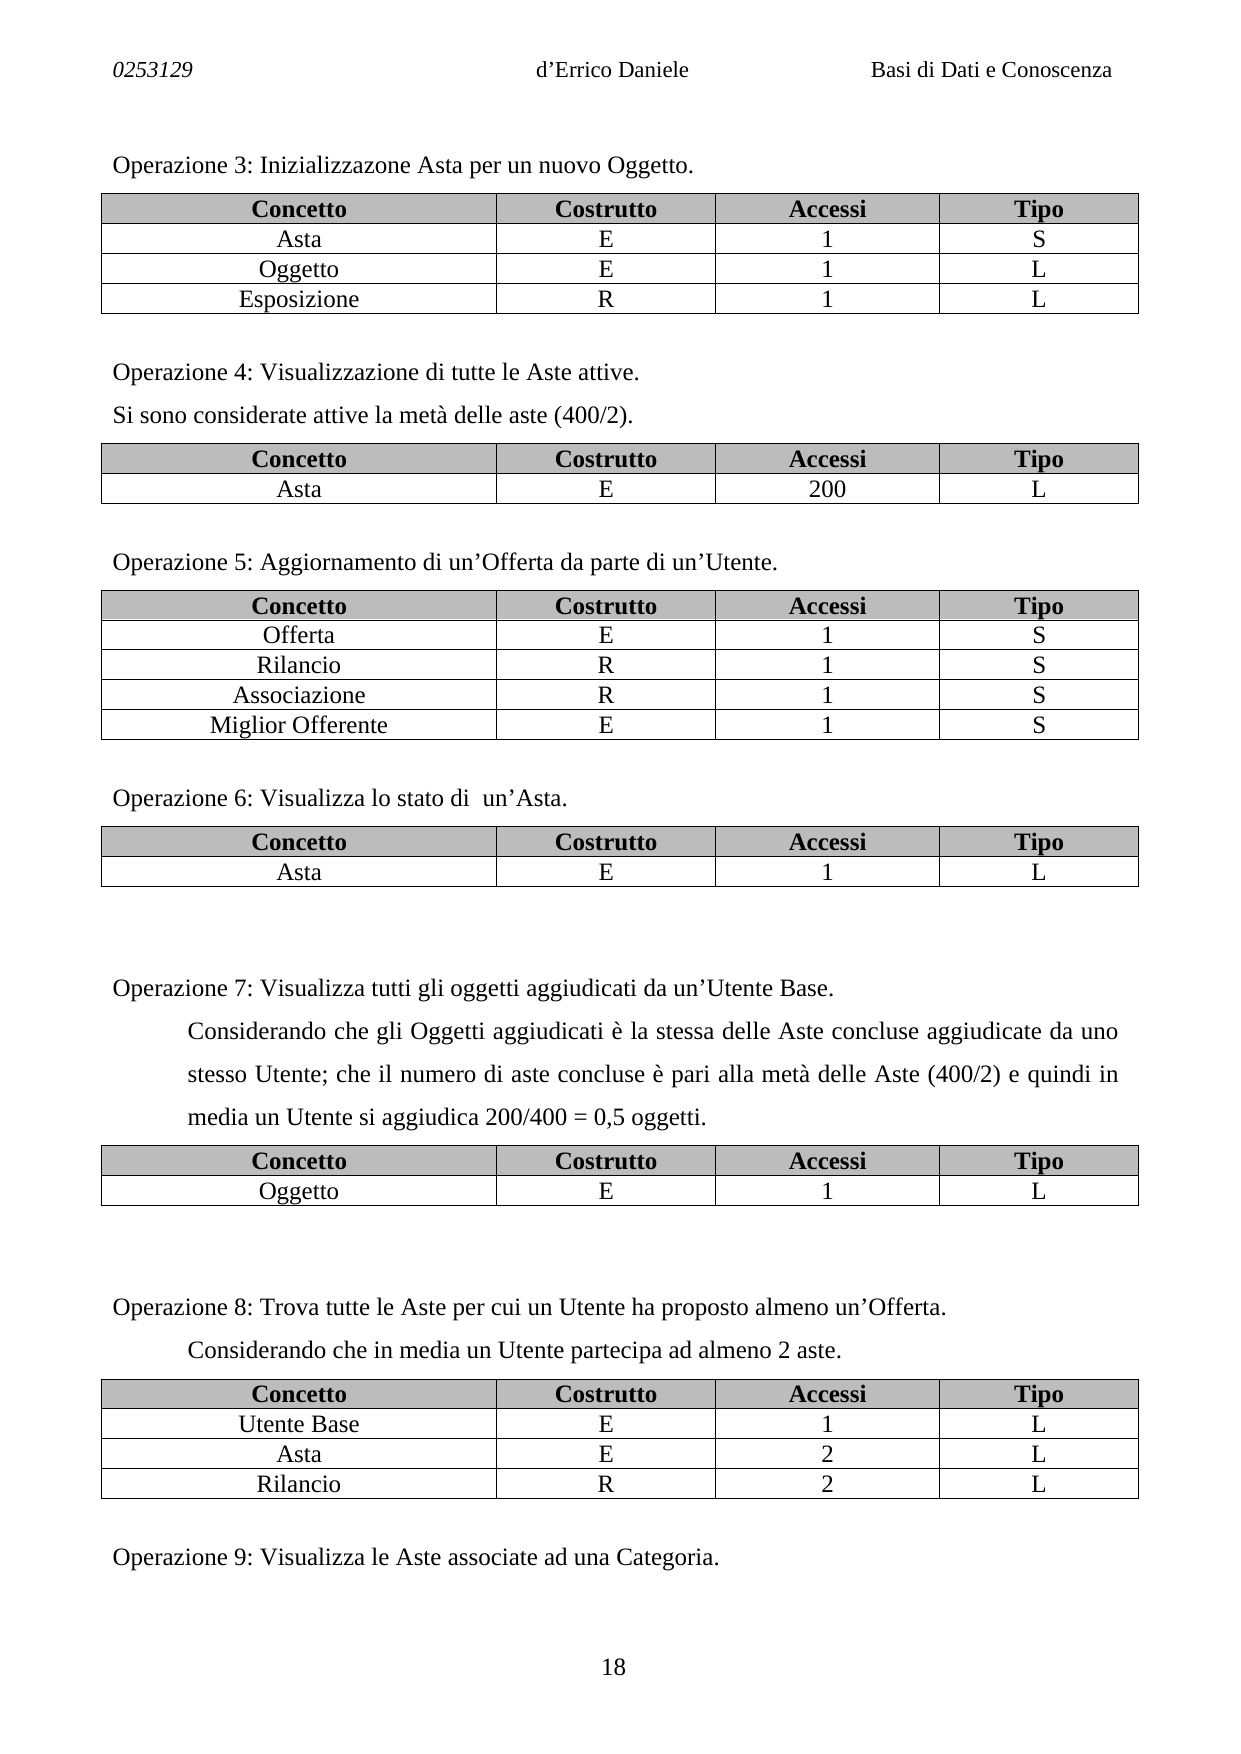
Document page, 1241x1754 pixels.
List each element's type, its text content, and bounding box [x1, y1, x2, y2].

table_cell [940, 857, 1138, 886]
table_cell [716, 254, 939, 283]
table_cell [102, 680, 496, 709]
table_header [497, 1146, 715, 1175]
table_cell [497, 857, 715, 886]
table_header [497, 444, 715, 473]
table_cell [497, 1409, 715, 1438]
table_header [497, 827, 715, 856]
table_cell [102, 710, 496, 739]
text Operazione 3: Inizializzazone Asta per un nuovo Oggetto. [112, 150, 1128, 179]
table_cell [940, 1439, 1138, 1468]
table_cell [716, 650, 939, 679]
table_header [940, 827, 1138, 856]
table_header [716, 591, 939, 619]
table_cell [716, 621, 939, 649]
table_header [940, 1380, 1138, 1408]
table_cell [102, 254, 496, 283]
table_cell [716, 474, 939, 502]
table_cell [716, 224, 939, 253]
text Operazione 6: Visualizza lo stato di un’Asta. [112, 783, 1128, 812]
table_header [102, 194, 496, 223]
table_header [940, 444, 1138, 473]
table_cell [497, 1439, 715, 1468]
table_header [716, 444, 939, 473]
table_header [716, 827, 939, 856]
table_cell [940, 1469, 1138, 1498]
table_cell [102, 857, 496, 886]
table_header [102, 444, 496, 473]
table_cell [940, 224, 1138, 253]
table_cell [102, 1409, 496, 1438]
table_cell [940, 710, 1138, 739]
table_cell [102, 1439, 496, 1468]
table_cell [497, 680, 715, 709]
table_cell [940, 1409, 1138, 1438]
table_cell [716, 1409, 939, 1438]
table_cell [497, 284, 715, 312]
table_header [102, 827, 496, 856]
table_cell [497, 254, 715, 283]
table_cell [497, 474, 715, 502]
text Operazione 5: Aggiornamento di un’Offerta da parte di un’Utente. [112, 547, 1128, 575]
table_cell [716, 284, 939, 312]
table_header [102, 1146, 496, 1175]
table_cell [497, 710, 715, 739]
text Considerando che gli Oggetti aggiudicati è la stessa delle Aste concluse aggiudicate da uno stesso Utente; che il numero di aste concluse è pari alla metà delle Aste (400/2) e quindi in media un Utente si aggiudica 200/400 = 0,5 oggetti. [112, 1016, 1128, 1131]
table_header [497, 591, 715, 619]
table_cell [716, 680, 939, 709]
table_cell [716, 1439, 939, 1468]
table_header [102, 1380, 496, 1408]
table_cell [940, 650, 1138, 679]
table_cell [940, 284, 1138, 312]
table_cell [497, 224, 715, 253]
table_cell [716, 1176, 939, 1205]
text Operazione 7: Visualizza tutti gli oggetti aggiudicati da un’Utente Base. [112, 973, 1128, 1002]
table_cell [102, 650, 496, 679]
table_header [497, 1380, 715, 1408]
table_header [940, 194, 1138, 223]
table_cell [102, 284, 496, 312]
text Operazione 4: Visualizzazione di tutte le Aste attive. [112, 357, 1128, 385]
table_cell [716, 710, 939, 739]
text Operazione 9: Visualizza le Aste associate ad una Categoria. [112, 1542, 1128, 1571]
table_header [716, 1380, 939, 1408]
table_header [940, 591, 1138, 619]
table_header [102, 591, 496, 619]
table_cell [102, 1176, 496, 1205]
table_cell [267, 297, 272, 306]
text Operazione 8: Trova tutte le Aste per cui un Utente ha proposto almeno un’Offerta. [112, 1292, 1128, 1321]
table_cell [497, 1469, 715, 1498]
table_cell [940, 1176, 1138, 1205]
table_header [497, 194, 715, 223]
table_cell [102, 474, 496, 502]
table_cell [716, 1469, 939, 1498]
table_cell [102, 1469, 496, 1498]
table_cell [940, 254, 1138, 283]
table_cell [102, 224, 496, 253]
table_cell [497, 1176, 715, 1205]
text Si sono considerate attive la metà delle aste (400/2). [112, 400, 1128, 428]
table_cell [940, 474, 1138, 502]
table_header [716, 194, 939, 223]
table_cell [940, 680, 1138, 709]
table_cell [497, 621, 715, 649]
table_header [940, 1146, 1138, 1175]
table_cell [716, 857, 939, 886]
text Considerando che in media un Utente partecipa ad almeno 2 aste. [112, 1335, 1128, 1364]
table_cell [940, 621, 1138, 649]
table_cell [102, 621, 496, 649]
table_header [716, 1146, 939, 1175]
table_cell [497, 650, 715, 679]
